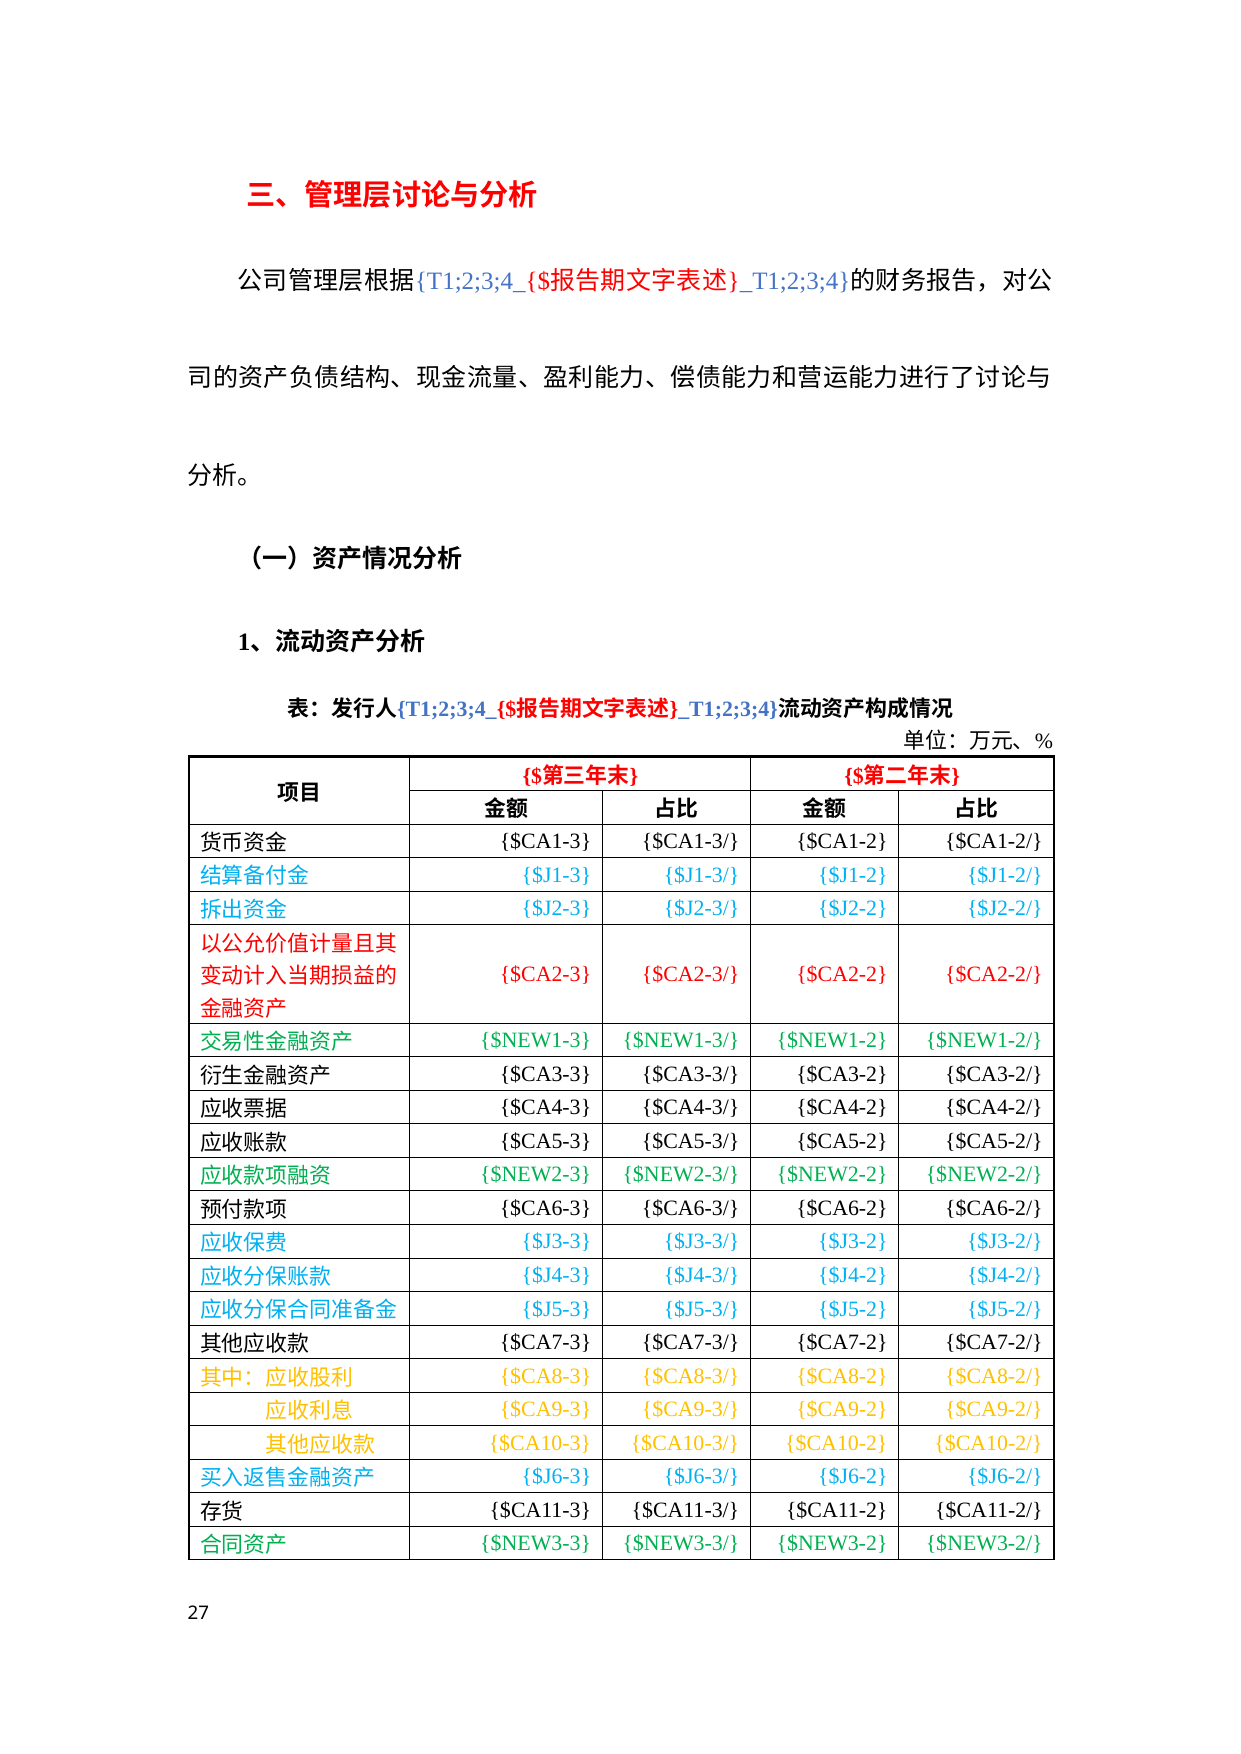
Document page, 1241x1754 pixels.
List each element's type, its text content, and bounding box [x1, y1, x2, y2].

table_header {$第三年末} [410, 758, 750, 790]
table_cell {$CA11-2} [751, 1493, 898, 1526]
table_cell {$CA10-3} [410, 1426, 602, 1459]
table_cell {$NEW1-3/} [603, 1024, 750, 1056]
table_cell {$CA3-3/} [603, 1057, 750, 1090]
table_cell 合同资产 [190, 1527, 409, 1559]
table_header {$第二年末} [751, 758, 1053, 790]
table_cell {$CA1-2/} [899, 825, 1053, 857]
table_cell {$CA7-3/} [603, 1326, 750, 1358]
text （一）资产情况分析 [187, 524, 1053, 589]
table_cell {$J5-3/} [603, 1292, 750, 1324]
table_cell {$CA5-3/} [603, 1124, 750, 1157]
table_cell 应收票据 [190, 1091, 409, 1123]
table_cell {$CA5-2/} [899, 1124, 1053, 1157]
table_cell 预付款项 [190, 1191, 409, 1224]
table_cell {$CA6-2} [751, 1191, 898, 1224]
table_cell {$NEW3-2/} [899, 1527, 1053, 1559]
table_cell {$CA11-3} [410, 1493, 602, 1526]
table_cell 衍生金融资产 [190, 1057, 409, 1090]
table_cell {$CA10-2} [751, 1426, 898, 1459]
table_cell 其他应收款 [190, 1426, 409, 1459]
table_cell 货币资金 [190, 825, 409, 857]
table_cell {$J1-2} [751, 858, 898, 891]
table_cell {$J6-3} [410, 1460, 602, 1492]
table_cell {$J3-2} [751, 1225, 898, 1257]
table_cell 应收利息 [190, 1393, 409, 1425]
table_cell {$CA7-3} [410, 1326, 602, 1358]
list 管理层讨论与分析 [187, 160, 1053, 225]
table_cell 其中：应收股利 [190, 1359, 409, 1392]
table_cell {$CA2-3} [410, 925, 602, 1023]
table_cell {$CA4-3} [410, 1091, 602, 1123]
table_cell {$CA7-2} [751, 1326, 898, 1358]
table_cell {$CA5-2} [751, 1124, 898, 1157]
table_cell 金额 [751, 791, 898, 823]
table_cell 交易性金融资产 [190, 1024, 409, 1056]
table_cell {$J3-3} [410, 1225, 602, 1257]
table_cell {$J6-2} [751, 1460, 898, 1492]
table_cell {$CA6-3/} [603, 1191, 750, 1224]
table_cell {$NEW1-2/} [899, 1024, 1053, 1056]
table_cell {$J1-3/} [603, 858, 750, 891]
table_header 项目 [190, 758, 409, 823]
table_cell {$CA9-2} [751, 1393, 898, 1425]
table_cell {$NEW1-2} [751, 1024, 898, 1056]
table_cell {$J1-2/} [899, 858, 1053, 891]
text 公司管理层根据{T1;2;3;4_{$报告期文字表述}_T1;2;3;4}的财务报告，对公司的资产负债结构、现金流量、盈利能力、偿债能力和营运能力进行了讨论与分析。 [187, 246, 1053, 506]
table_cell {$J6-2/} [899, 1460, 1053, 1492]
table_cell {$CA8-3} [410, 1359, 602, 1392]
table_cell 应收分保合同准备金 [190, 1292, 409, 1324]
table_cell 存货 [190, 1493, 409, 1526]
table_cell {$NEW2-2/} [899, 1158, 1053, 1190]
table_cell {$CA2-2} [751, 925, 898, 1023]
table_cell {$CA2-2/} [899, 925, 1053, 1023]
table_cell {$J2-3/} [603, 892, 750, 924]
table_cell {$CA10-3/} [603, 1426, 750, 1459]
table_cell {$CA1-3} [410, 825, 602, 857]
table_cell 应收保费 [190, 1225, 409, 1257]
table_cell {$J5-2} [751, 1292, 898, 1324]
table_cell {$CA5-3} [410, 1124, 602, 1157]
table_cell {$CA3-2} [751, 1057, 898, 1090]
table_cell {$J5-3} [410, 1292, 602, 1324]
text 1、流动资产分析 [187, 607, 1053, 672]
table_cell {$NEW2-3/} [603, 1158, 750, 1190]
table_cell 其他应收款 [190, 1326, 409, 1358]
table_cell {$CA11-2/} [899, 1493, 1053, 1526]
table_cell 以公允价值计量且其变动计入当期损益的金融资产 [190, 925, 409, 1023]
table_cell {$J4-2} [751, 1259, 898, 1291]
table_cell {$CA6-2/} [899, 1191, 1053, 1224]
table_cell {$CA9-3} [410, 1393, 602, 1425]
table_cell {$CA4-3/} [603, 1091, 750, 1123]
table_cell {$J5-2/} [899, 1292, 1053, 1324]
table_cell {$NEW2-3} [410, 1158, 602, 1190]
table_cell 结算备付金 [190, 858, 409, 891]
table_cell {$CA6-3} [410, 1191, 602, 1224]
table_cell {$CA11-3/} [603, 1493, 750, 1526]
table_cell {$CA4-2} [751, 1091, 898, 1123]
table_cell {$J1-3} [410, 858, 602, 891]
table_cell {$J4-3/} [603, 1259, 750, 1291]
table_cell 买入返售金融资产 [190, 1460, 409, 1492]
table_cell {$J4-2/} [899, 1259, 1053, 1291]
table_cell 拆出资金 [190, 892, 409, 924]
text 表：发行人{T1;2;3;4_{$报告期文字表述}_T1;2;3;4}流动资产构成情况 [187, 690, 1053, 723]
table_cell {$CA1-2} [751, 825, 898, 857]
table_cell {$CA1-3/} [603, 825, 750, 857]
table_cell {$J3-3/} [603, 1225, 750, 1257]
table_cell {$CA8-3/} [603, 1359, 750, 1392]
table_cell 占比 [603, 791, 750, 823]
text 单位：万元、% [187, 723, 1053, 755]
table_cell {$J2-2} [751, 892, 898, 924]
table_cell {$CA10-2/} [899, 1426, 1053, 1459]
table_cell 应收账款 [190, 1124, 409, 1157]
table_cell {$CA8-2} [751, 1359, 898, 1392]
table_cell {$CA3-3} [410, 1057, 602, 1090]
table_cell 应收款项融资 [190, 1158, 409, 1190]
table_cell {$CA2-3/} [603, 925, 750, 1023]
table_cell {$CA3-2/} [899, 1057, 1053, 1090]
table_cell {$NEW3-2} [751, 1527, 898, 1559]
table_cell {$J6-3/} [603, 1460, 750, 1492]
table_cell {$CA7-2/} [899, 1326, 1053, 1358]
table_cell 金额 [410, 791, 602, 823]
table_cell {$NEW3-3/} [603, 1527, 750, 1559]
table_cell {$CA8-2/} [899, 1359, 1053, 1392]
table_cell {$J4-3} [410, 1259, 602, 1291]
table_cell 应收分保账款 [190, 1259, 409, 1291]
table_cell {$NEW3-3} [410, 1527, 602, 1559]
table_cell {$NEW1-3} [410, 1024, 602, 1056]
table_cell {$NEW2-2} [751, 1158, 898, 1190]
table_cell {$J2-3} [410, 892, 602, 924]
table_cell {$J3-2/} [899, 1225, 1053, 1257]
table_cell {$CA4-2/} [899, 1091, 1053, 1123]
table_cell {$J2-2/} [899, 892, 1053, 924]
table_cell {$CA9-3/} [603, 1393, 750, 1425]
table_cell 占比 [899, 791, 1053, 823]
table_cell {$CA9-2/} [899, 1393, 1053, 1425]
